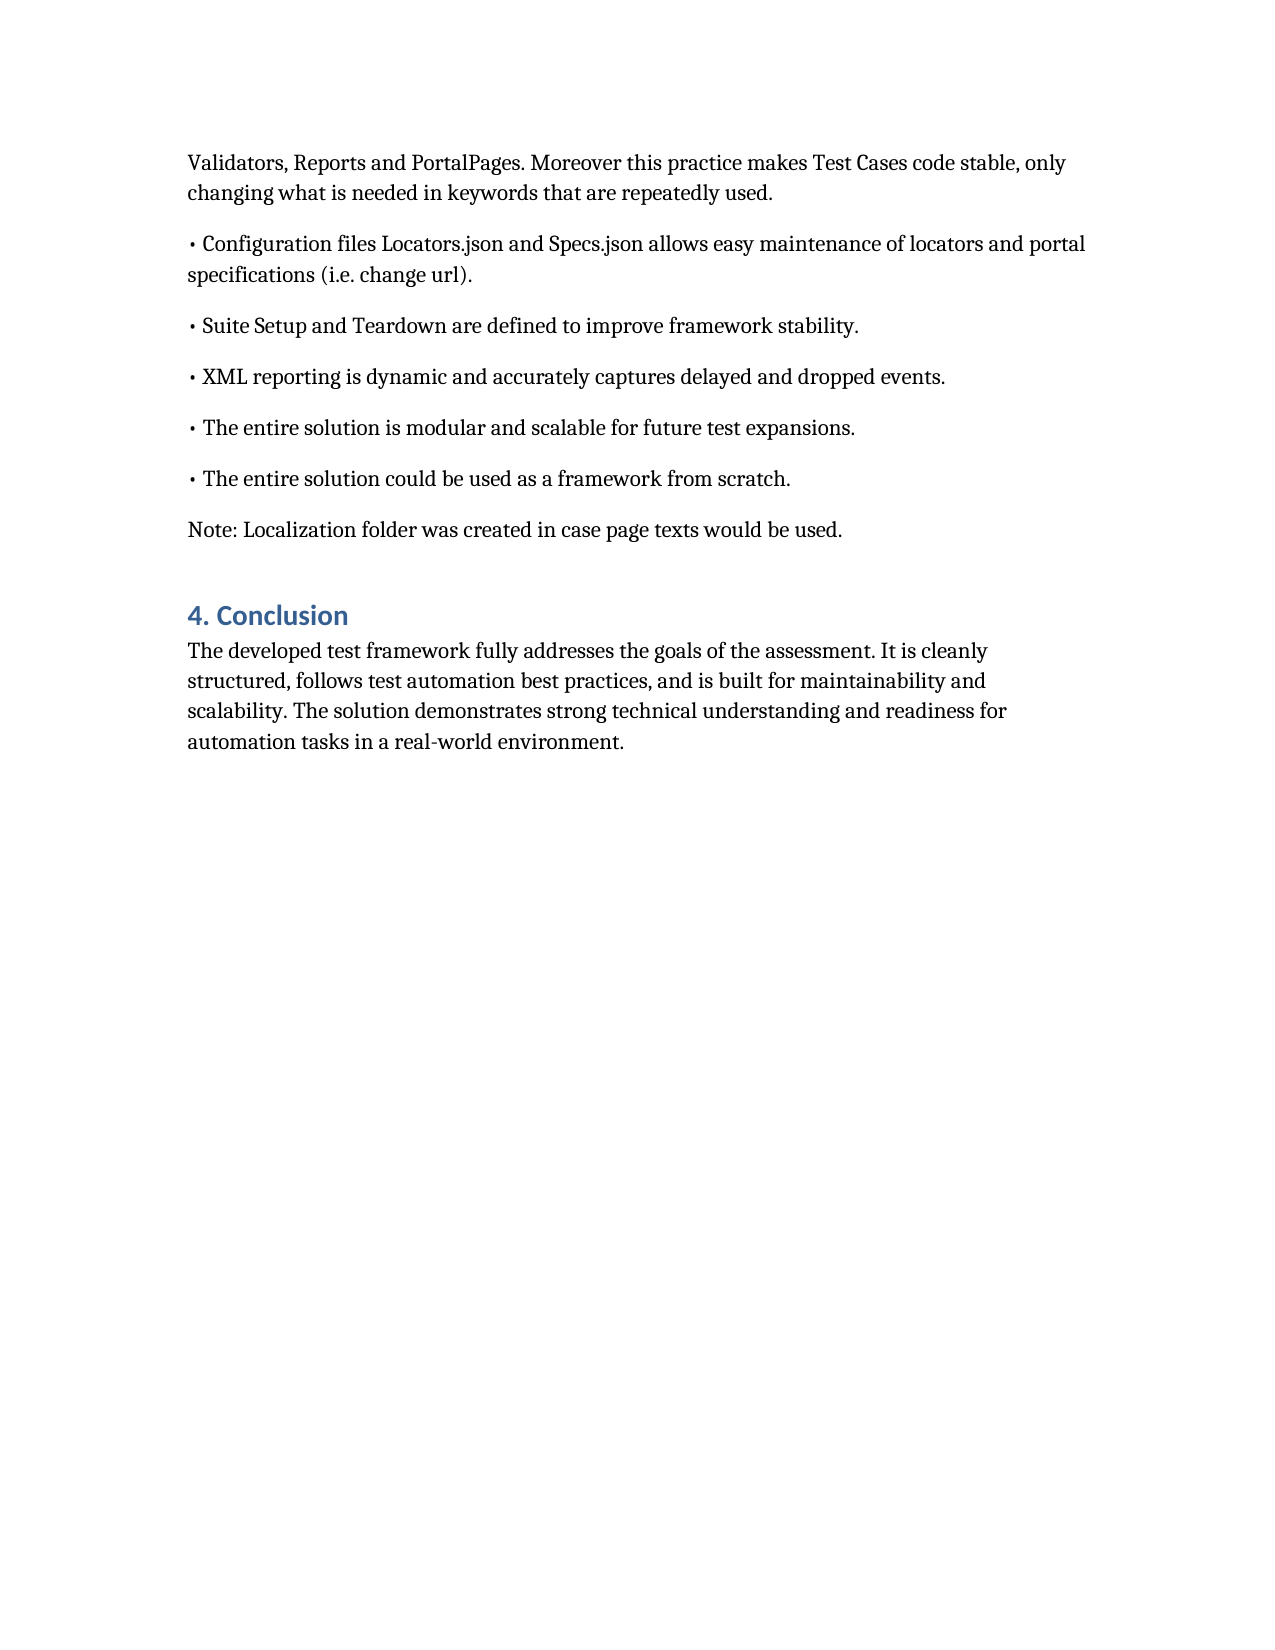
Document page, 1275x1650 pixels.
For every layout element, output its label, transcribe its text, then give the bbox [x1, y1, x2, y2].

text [187, 150, 1087, 207]
text • XML reporting is dynamic and accurately captures delayed and dropped events. [187, 363, 1087, 390]
text • The entire solution could be used as a framework from scratch. [187, 466, 1087, 492]
text • Suite Setup and Teardown are defined to improve framework stability. [187, 312, 1087, 339]
text The developed test framework fully addresses the goals of the assessment. It is cleanly structured, follows test automation best practices, and is built for maintainability and scalability. The solution demonstrates strong technical understanding and readiness for automation tasks in a real-world environment. [187, 638, 1087, 755]
text Note: Localization folder was created in case page texts would be used. [187, 517, 1087, 543]
subtitle 4. Conclusion [187, 597, 1087, 632]
text • The entire solution is modular and scalable for future test expansions. [187, 414, 1087, 441]
text • Configuration files Locators.json and Specs.json allows easy maintenance of locators and portal specifications (i.e. change url). [187, 231, 1087, 288]
